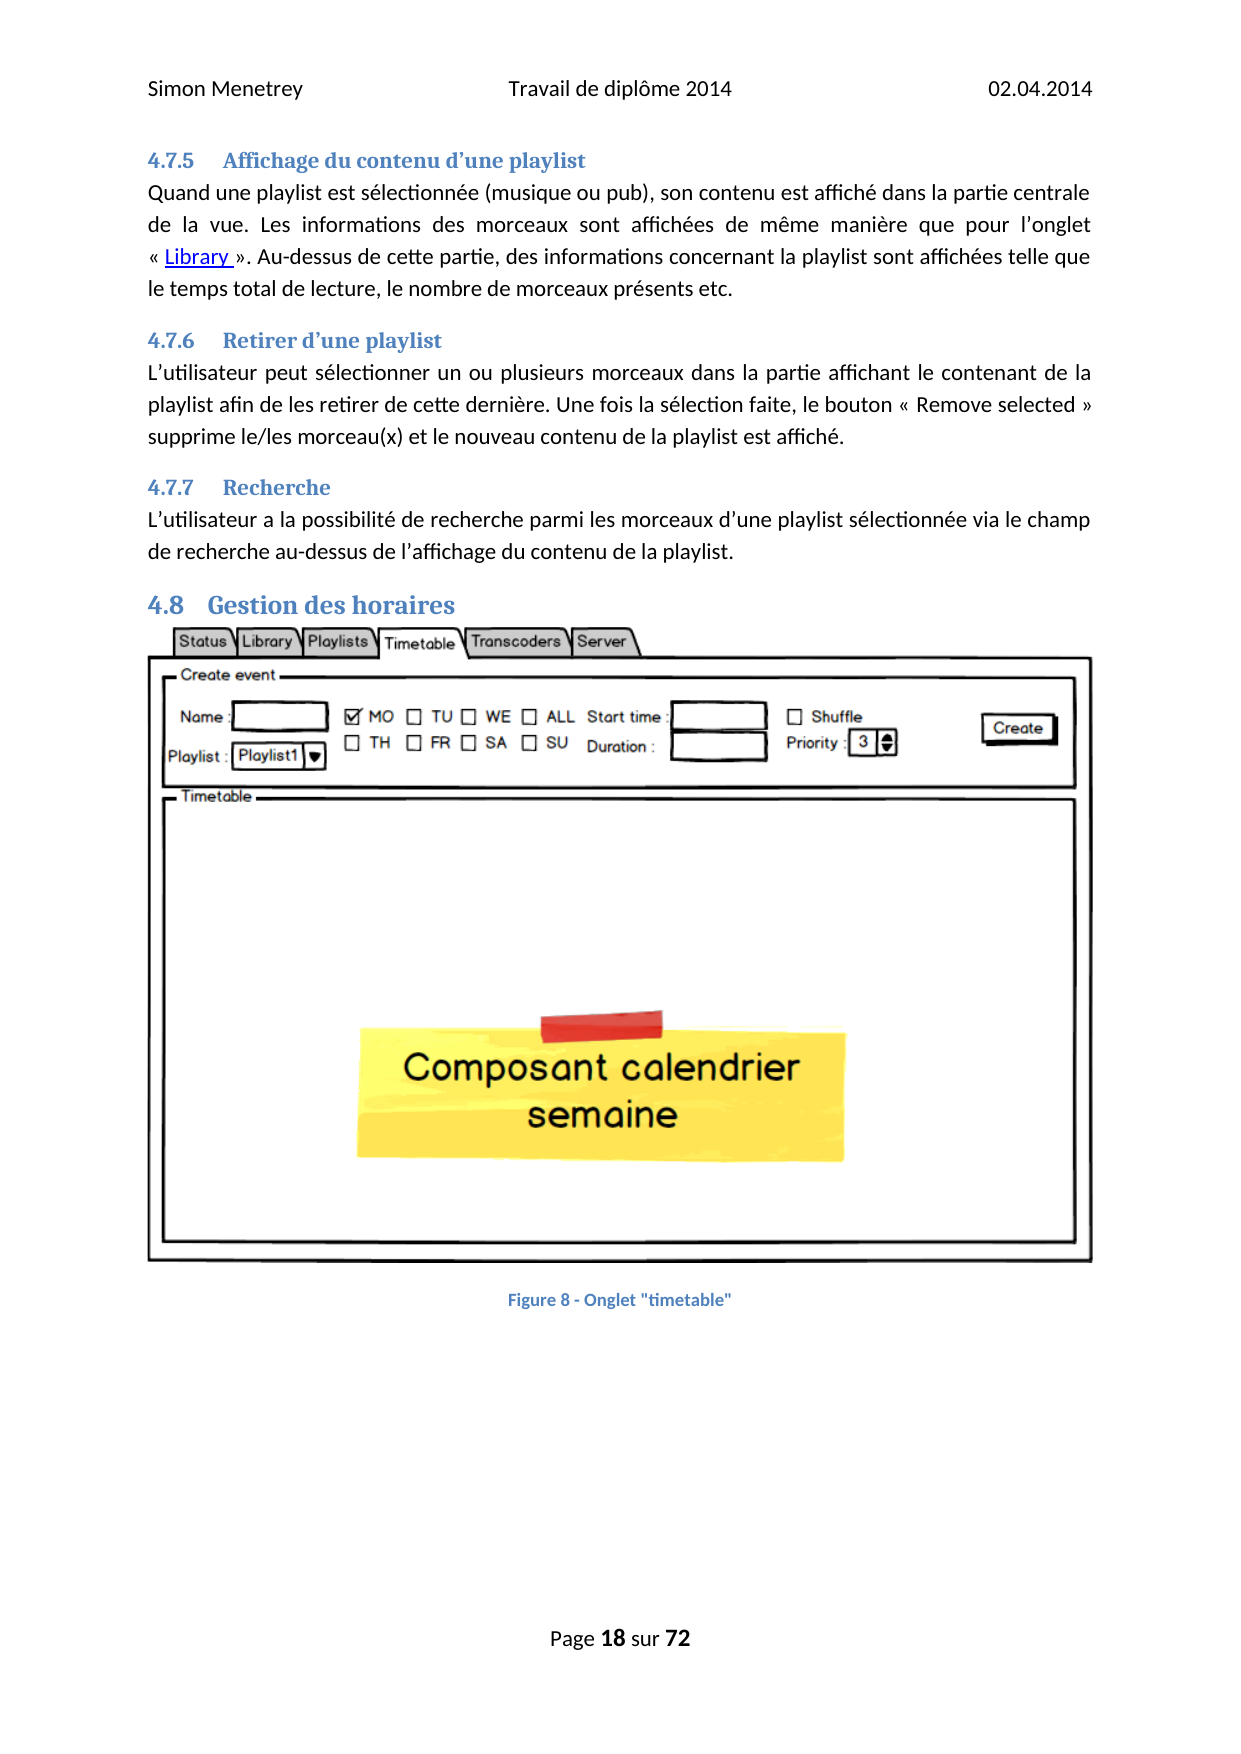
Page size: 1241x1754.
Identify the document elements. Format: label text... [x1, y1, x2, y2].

subtitle Recherche [148, 475, 1093, 501]
text Quand une playlist est sélectionnée (musique ou pub), son contenu est affiché dans la partie centrale de la vue. Les informations des morceaux sont affichées de même manière que pour l’onglet « Library ». Au-dessus de cette partie, des informations concernant la playlist sont affichées telle que le temps total de lecture, le nombre de morceaux présents etc. [148, 178, 1093, 302]
text Figure 8 - Onglet "timetable" [148, 1288, 1093, 1311]
picture [147, 626, 1093, 1263]
subtitle Gestion des horaires [148, 590, 1093, 622]
subtitle Affichage du contenu d’une playlist [148, 148, 1093, 174]
text L’utilisateur peut sélectionner un ou plusieurs morceaux dans la partie affichant le contenant de la playlist afin de les retirer de cette dernière. Une fois la sélection faite, le bouton « Remove selected » supprime le/les morceau(x) et le nouveau contenu de la playlist est affiché. [148, 358, 1093, 450]
text L’utilisateur a la possibilité de recherche parmi les morceaux d’une playlist sélectionnée via le champ de recherche au-dessus de l’affichage du contenu de la playlist. [148, 505, 1093, 565]
subtitle Retirer d’une playlist [148, 327, 1093, 354]
